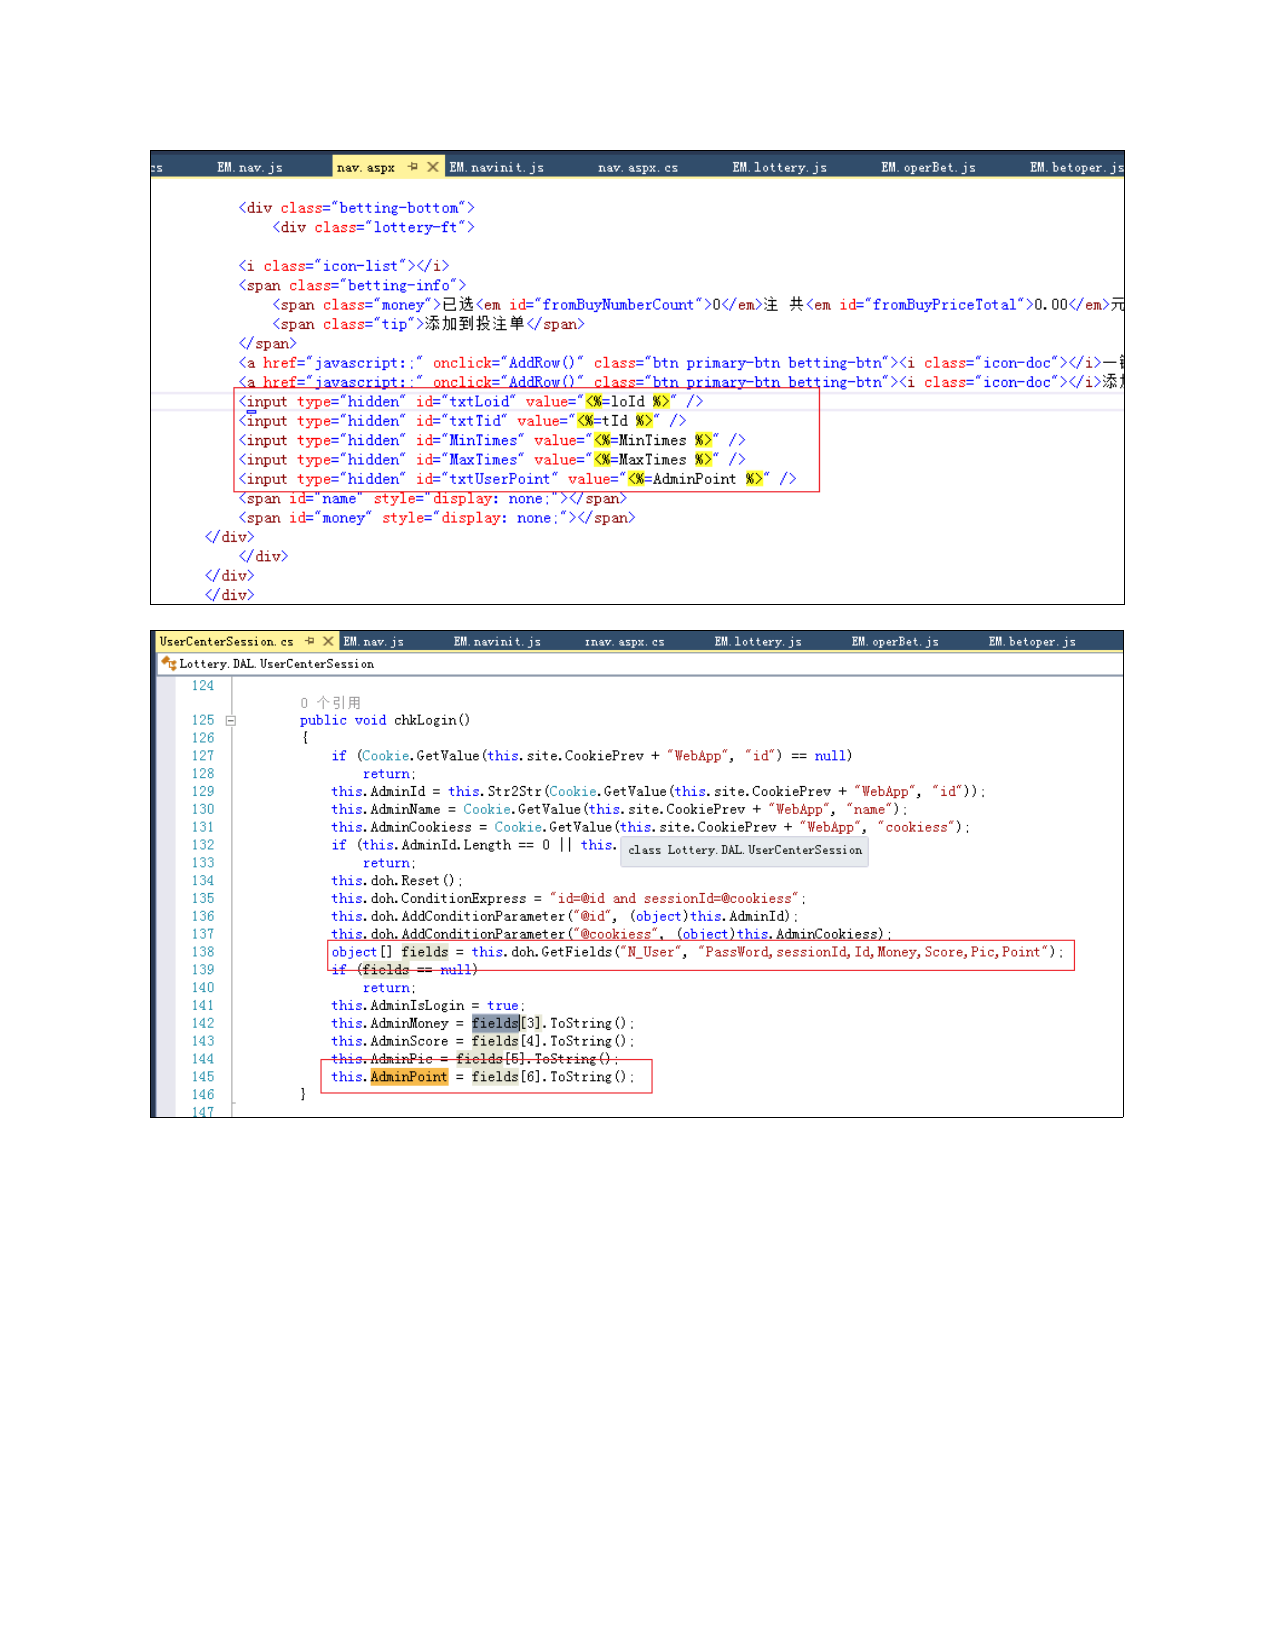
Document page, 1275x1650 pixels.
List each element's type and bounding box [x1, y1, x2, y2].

picture [151, 151, 1124, 604]
picture [151, 631, 1123, 1117]
